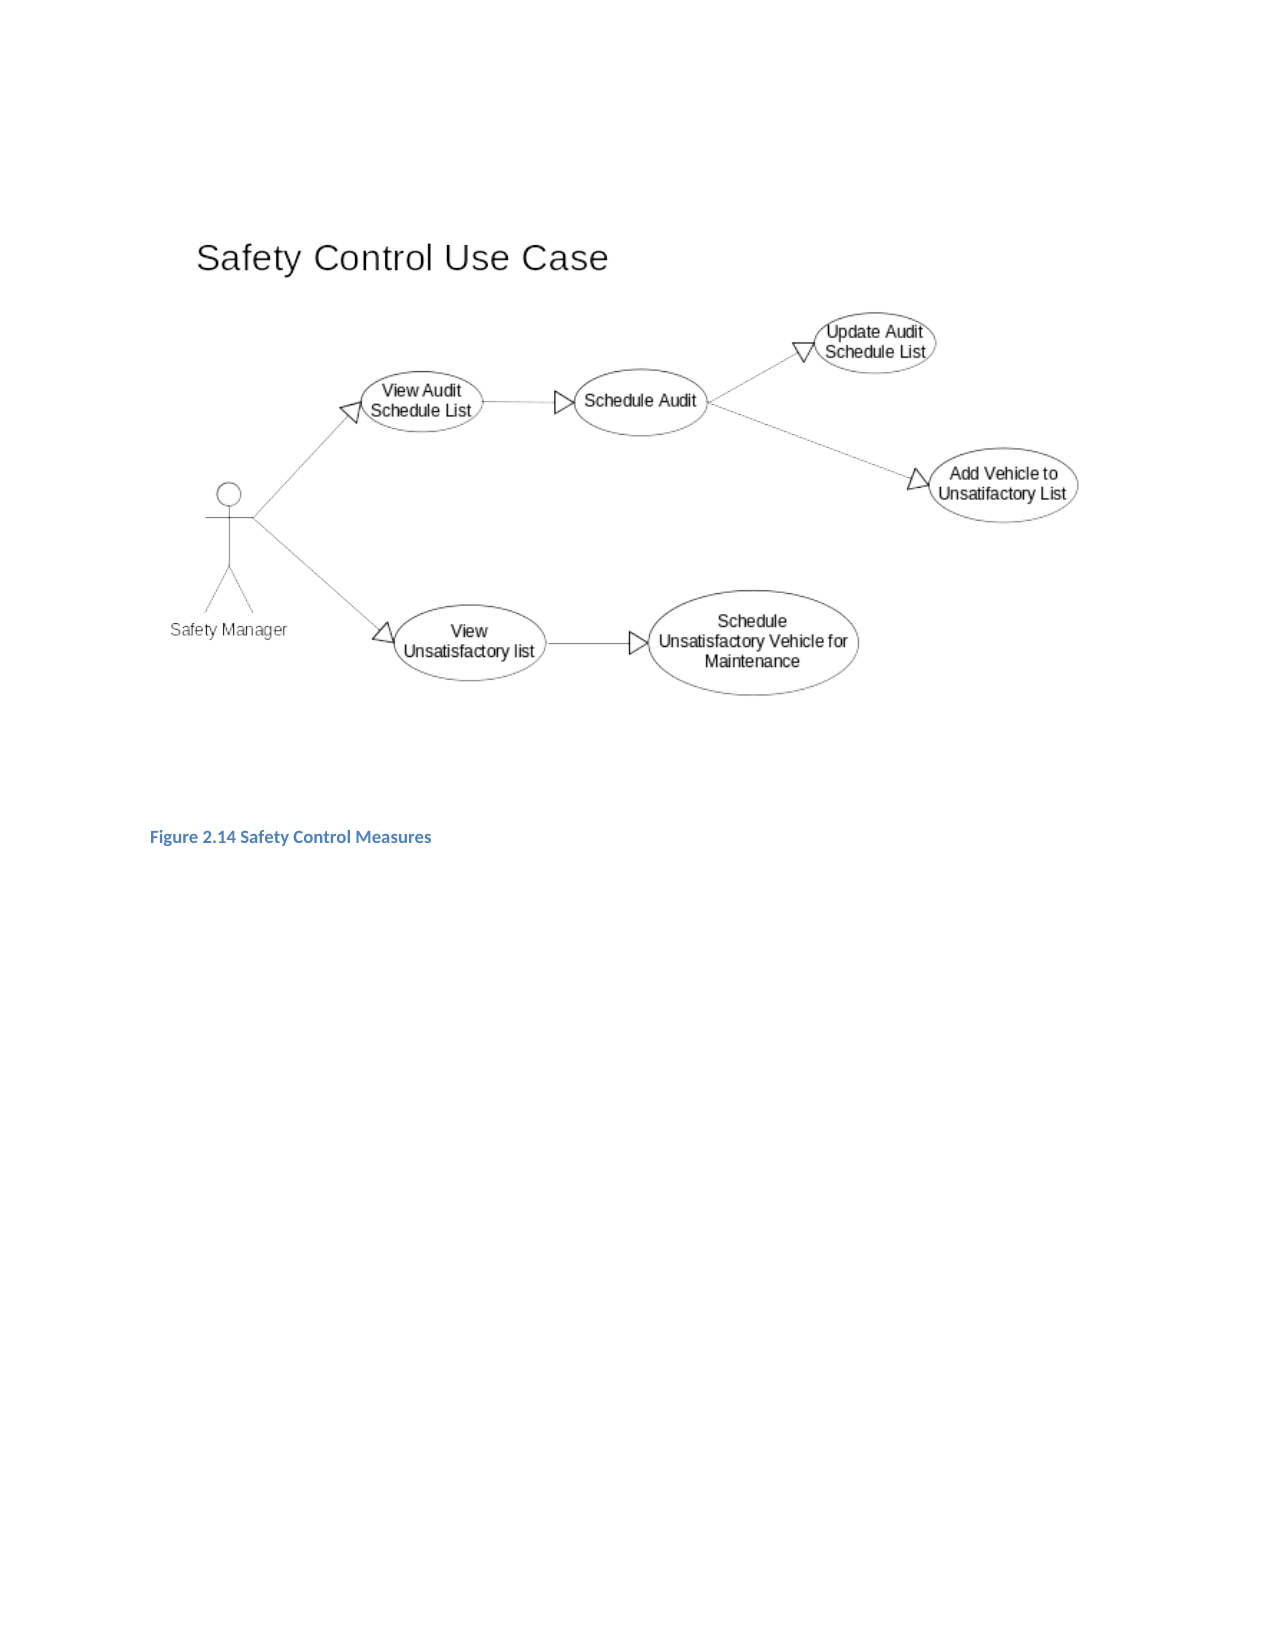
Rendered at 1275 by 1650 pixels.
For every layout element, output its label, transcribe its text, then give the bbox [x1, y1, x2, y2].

text Figure 2.14 Safety Control Measures [150, 825, 1125, 848]
